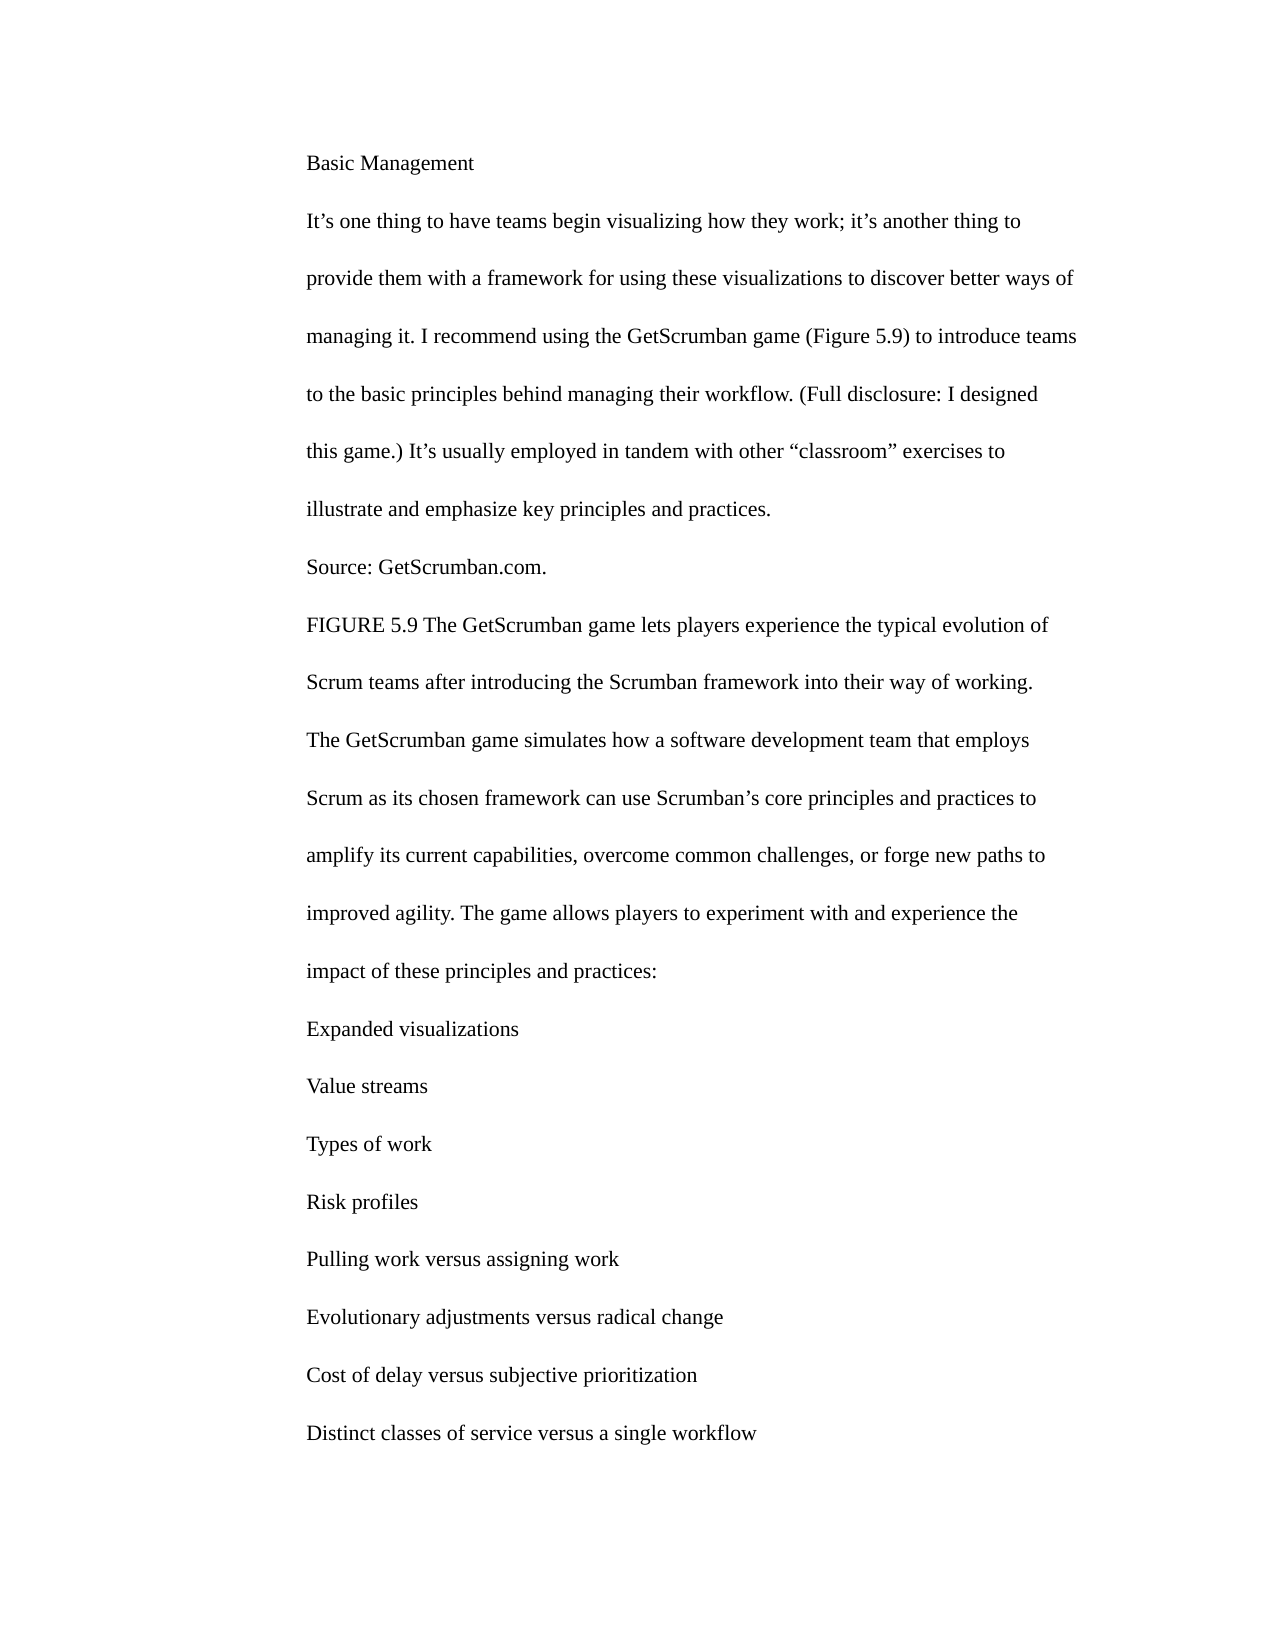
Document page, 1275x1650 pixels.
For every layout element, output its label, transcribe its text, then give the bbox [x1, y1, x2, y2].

text It’s one thing to have teams begin visualizing how they work; it’s another thing to [262, 208, 1125, 233]
text Scrum as its chosen framework can use Scrumban’s core principles and practices to [262, 785, 1125, 810]
text improved agility. The game allows players to experiment with and experience the [262, 900, 1125, 925]
text Source: GetScrumban.com. [262, 554, 1125, 579]
text Value streams [262, 1073, 1125, 1098]
text managing it. I recommend using the GetScrumban game (Figure 5.9) to introduce teams [262, 323, 1125, 348]
text Scrum teams after introducing the Scrumban framework into their way of working. [262, 669, 1125, 694]
text amplify its current capabilities, overcome common challenges, or forge new paths to [262, 842, 1125, 868]
text Evolutionary adjustments versus radical change [262, 1304, 1125, 1329]
text this game.) It’s usually employed in tandem with other “classroom” exercises to [262, 438, 1125, 464]
text FIGURE 5.9 The GetScrumban game lets players experience the typical evolution of [262, 612, 1125, 637]
text Expanded visualizations [262, 1016, 1125, 1041]
text Distinct classes of service versus a single workflow [262, 1419, 1125, 1445]
text The GetScrumban game simulates how a software development team that employs [262, 727, 1125, 752]
text Types of work [262, 1131, 1125, 1156]
text illustrate and emphasize key principles and practices. [262, 496, 1125, 521]
text Cost of delay versus subjective prioritization [262, 1362, 1125, 1387]
text Risk profiles [262, 1189, 1125, 1214]
text impact of these principles and practices: [262, 958, 1125, 983]
text to the basic principles behind managing their workflow. (Full disclosure: I designed [262, 381, 1125, 406]
text Pulling work versus assigning work [262, 1246, 1125, 1272]
text provide them with a framework for using these visualizations to discover better ways of [262, 265, 1125, 291]
text Basic Management [262, 150, 1125, 175]
